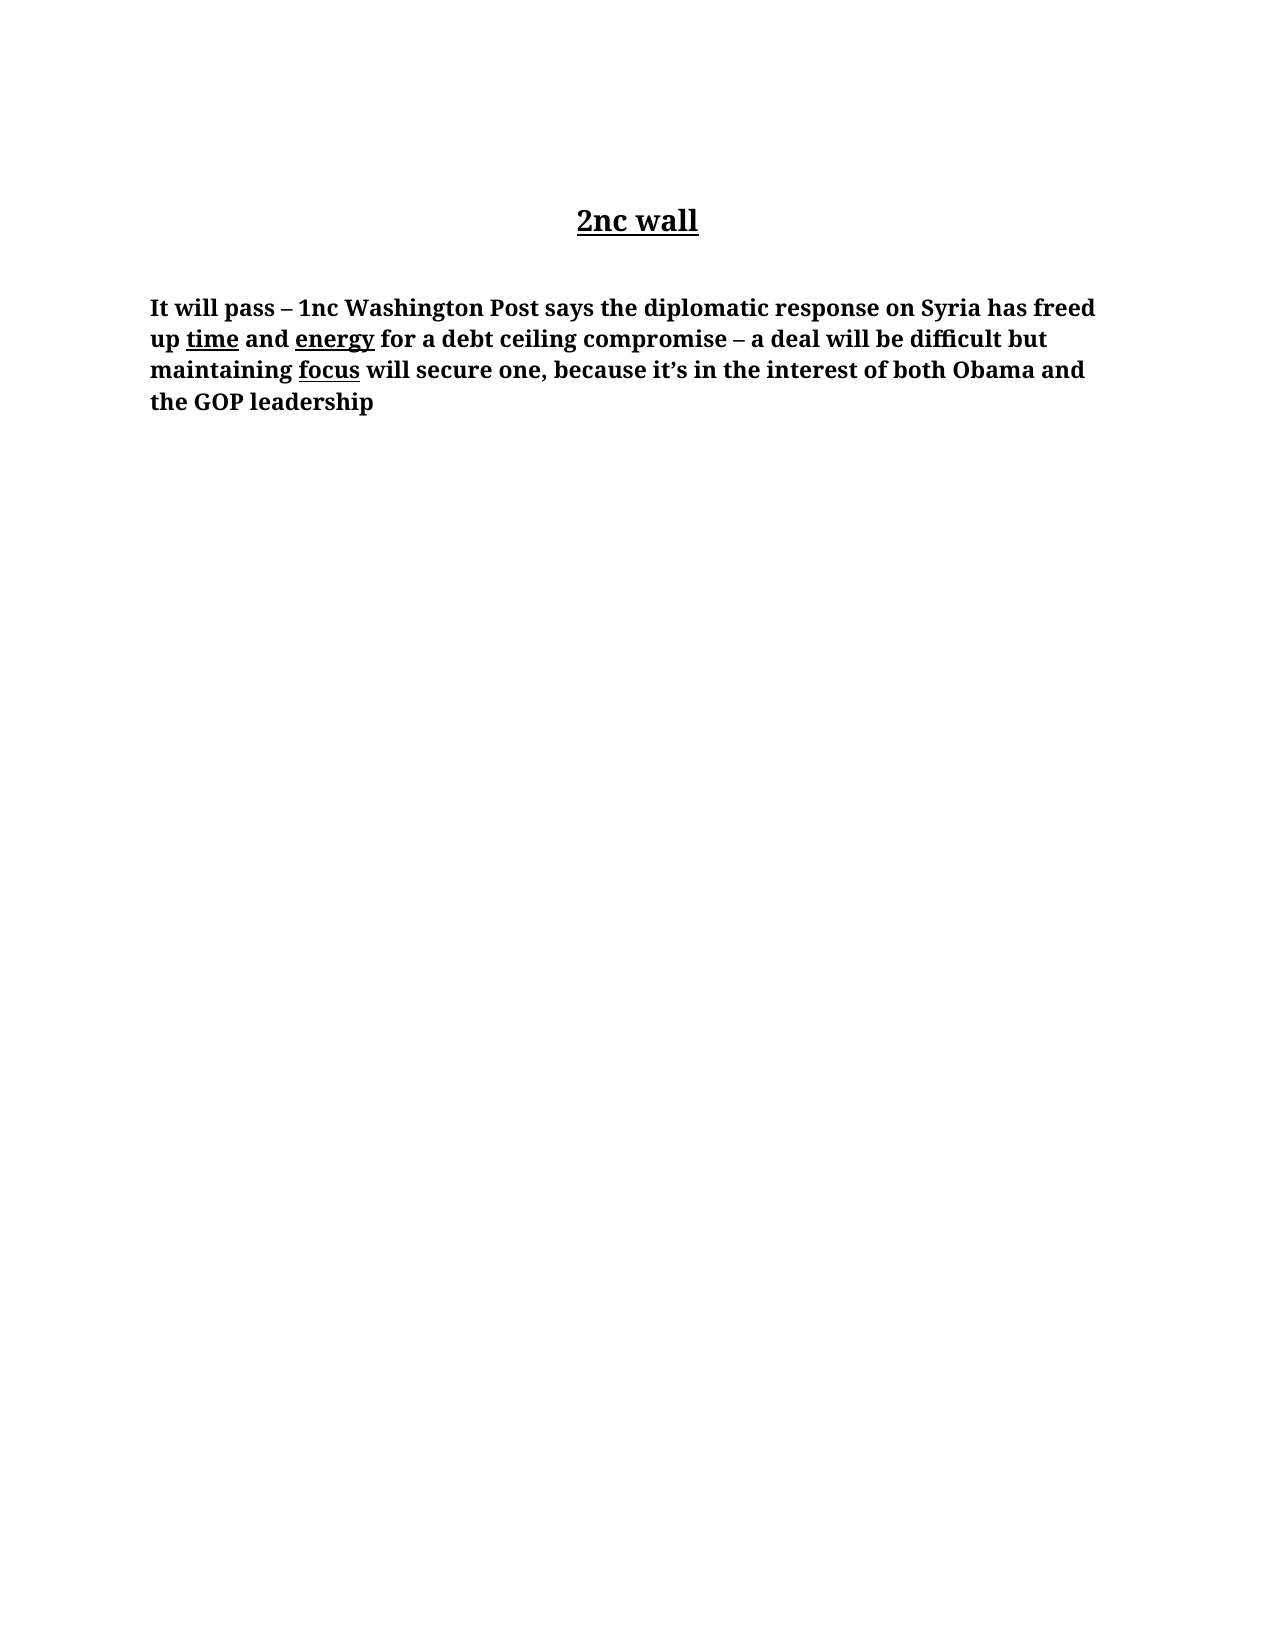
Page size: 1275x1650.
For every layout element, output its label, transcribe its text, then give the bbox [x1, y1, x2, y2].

subtitle 2nc wall [150, 200, 1125, 240]
text It will pass – 1nc Washington Post says the diplomatic response on Syria has freed up time and energy for a debt ceiling compromise – a deal will be difficult but maintaining focus will secure one, because it’s in the interest of both Obama and the GOP leadership [150, 292, 1125, 417]
